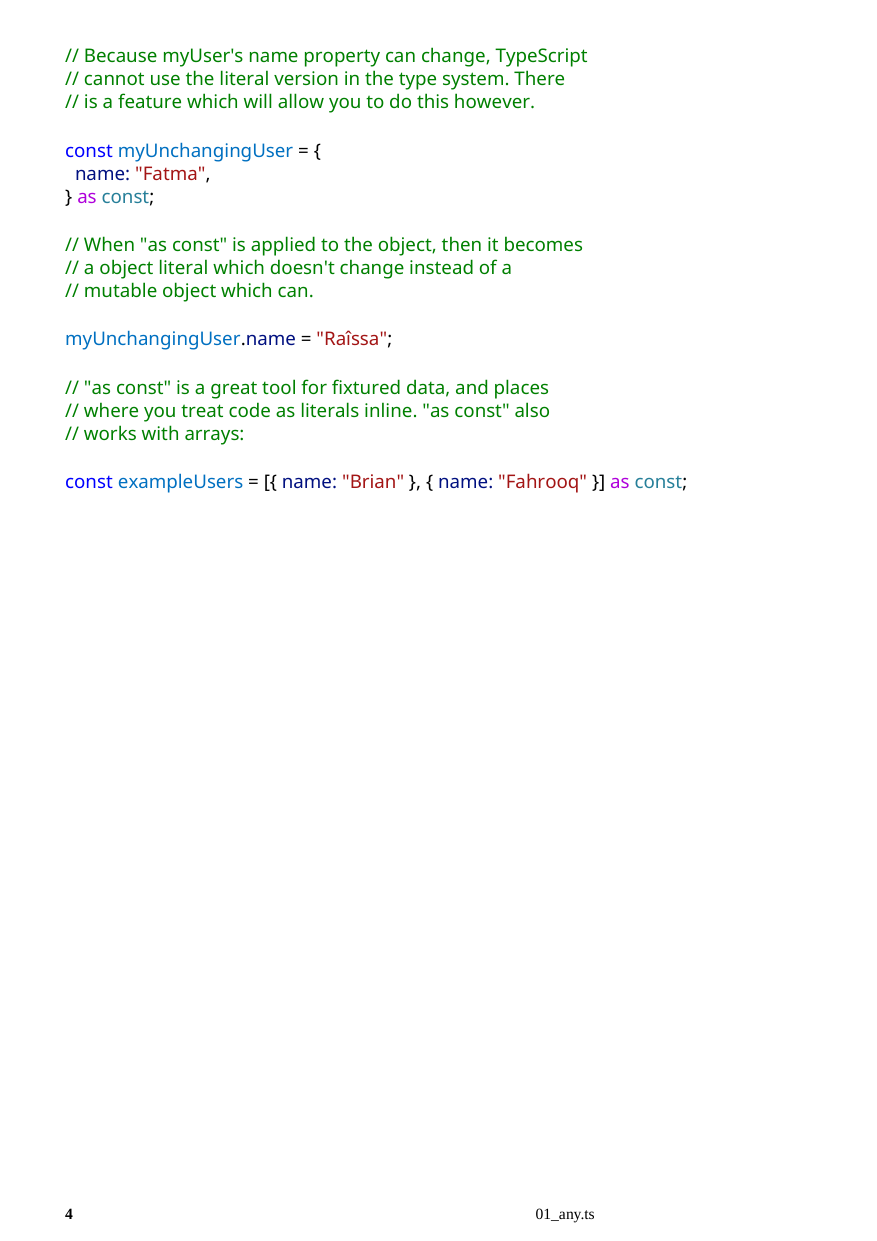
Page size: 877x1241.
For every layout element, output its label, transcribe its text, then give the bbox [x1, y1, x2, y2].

text // mutable object which can. [65, 279, 859, 302]
text const exampleUsers = [{ name: "Brian" }, { name: "Fahrooq" }] as const; [65, 470, 859, 493]
text myUnchangingUser.name = "Raîssa"; [65, 327, 859, 350]
text // where you treat code as literals inline. "as const" also [65, 399, 859, 422]
text } as const; [65, 185, 859, 208]
text // cannot use the literal version in the type system. There [65, 67, 859, 90]
text // When "as const" is applied to the object, then it becomes [65, 233, 859, 256]
text const myUnchangingUser = { [65, 139, 859, 162]
text // a object literal which doesn't change instead of a [65, 256, 859, 279]
text name: "Fatma", [65, 162, 859, 185]
text // works with arrays: [65, 422, 859, 444]
text // is a feature which will allow you to do this however. [65, 90, 859, 113]
text // Because myUser's name property can change, TypeScript [65, 44, 859, 67]
text // "as const" is a great tool for fixtured data, and places [65, 376, 859, 399]
